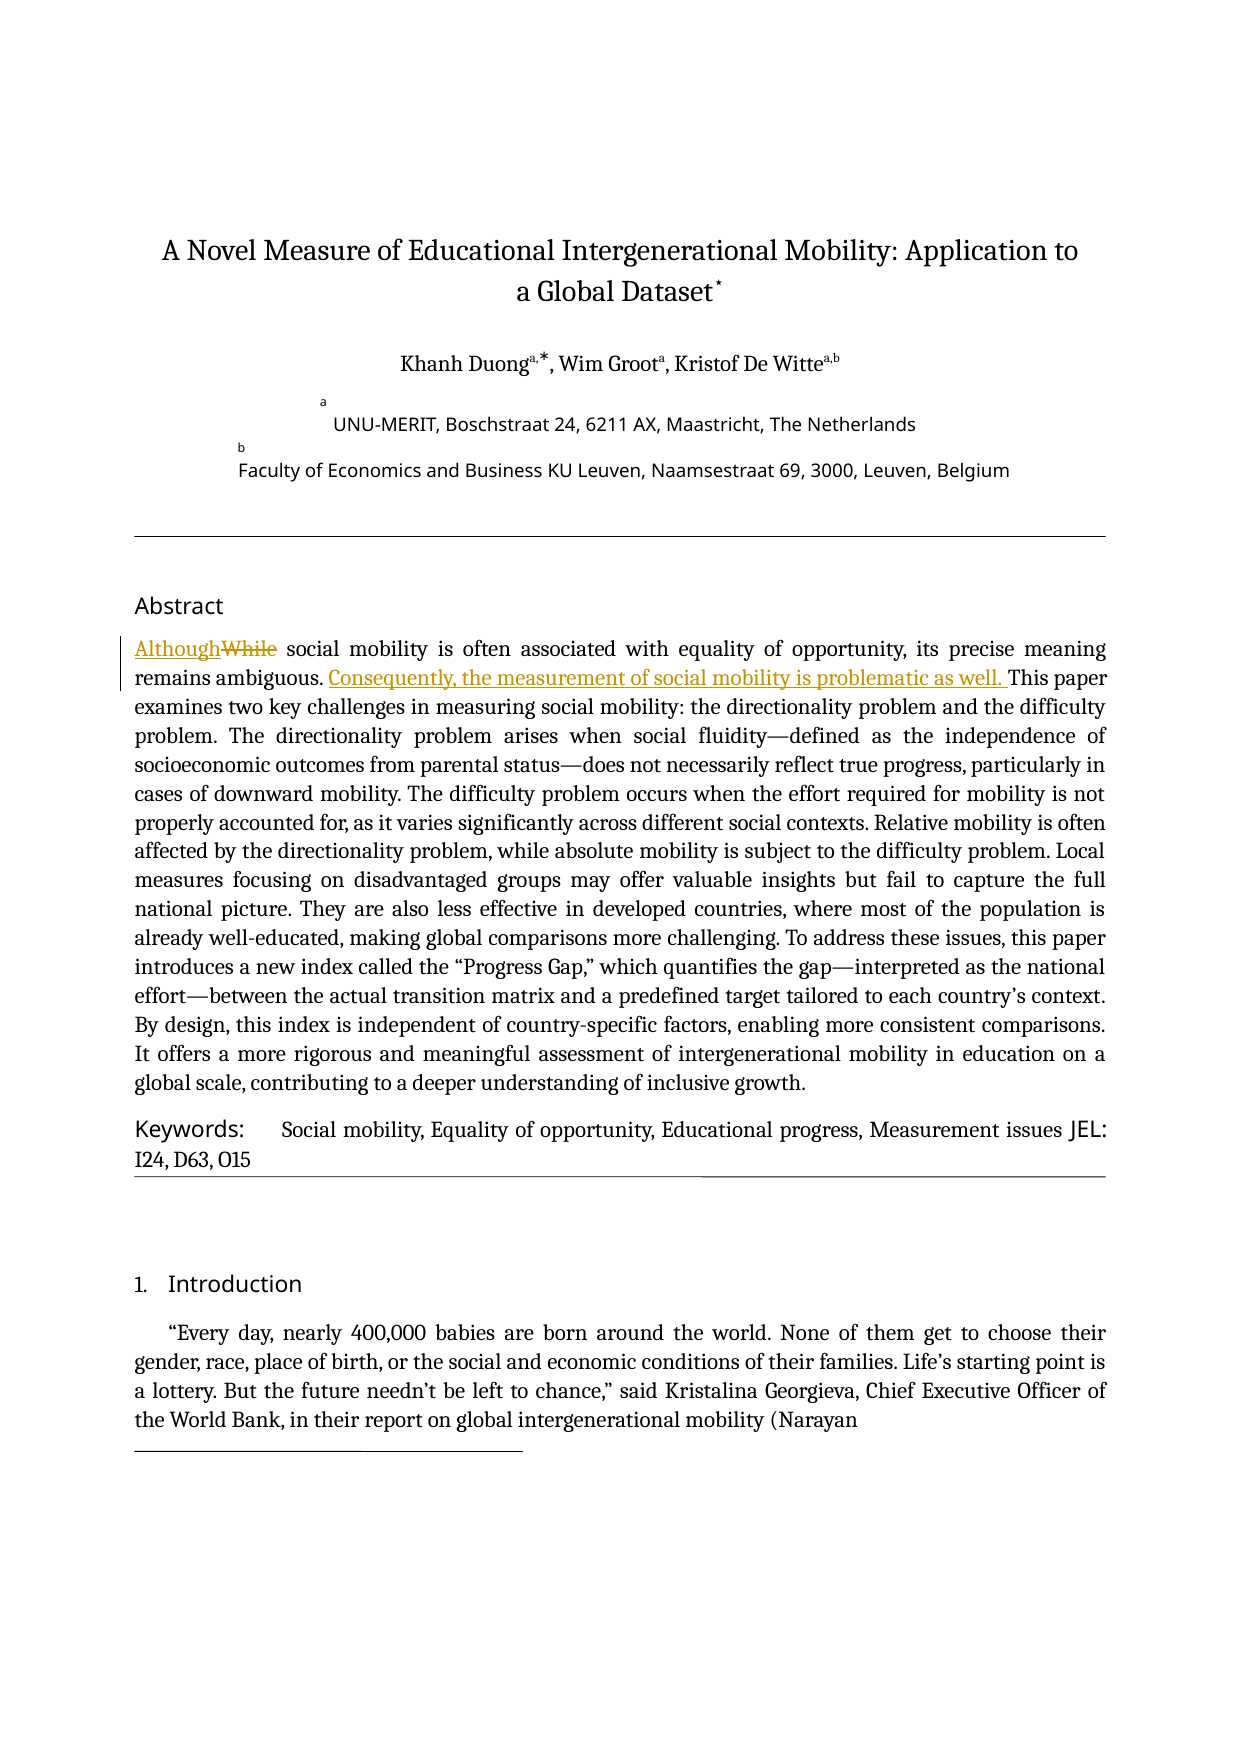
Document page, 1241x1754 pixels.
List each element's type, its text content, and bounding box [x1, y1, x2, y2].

text social mobility is often associated with equality of opportunity, its precise meaning remains ambiguous. This paper examines two key challenges in measuring social mobility: the directionality problem and the difficulty problem. The directionality problem arises when social fluidity—defined as the independence of socioeconomic outcomes from parental status—does not necessarily reflect true progress, particularly in cases of downward mobility. The difficulty problem occurs when the effort required for mobility is not properly accounted for, as it varies significantly across different social contexts. Relative mobility is often affected by the directionality problem, while absolute mobility is subject to the difficulty problem. Local measures focusing on disadvantaged groups may offer valuable insights but fail to capture the full national picture. They are also less effective in developed countries, where most of the population is already well-educated, making global comparisons more challenging. To address these issues, this paper introduces a new index called the “Progress Gap,” which quantifies the gap—interpreted as the national effort—between the actual transition matrix and a predefined target tailored to each country’s context. By design, this index is independent of country-specific factors, enabling more consistent comparisons. It offers a more rigorous and meaningful assessment of intergenerational mobility in education on a global scale, contributing to a deeper understanding of inclusive growth. [134, 636, 1107, 1096]
text “Every day, nearly 400,000 babies are born around the world. None of them get to choose their gender, race, place of birth, or the social and economic conditions of their families. Life’s starting point is a lottery. But the future needn’t be left to chance,” said Kristalina Georgieva, Chief Executive Officer of the World Bank, in their report on global intergenerational mobility (Narayan [134, 1319, 1107, 1433]
text Faculty of Economics and Business KU Leuven, Naamsestraat 69, 3000, Leuven, Belgium [134, 458, 1114, 483]
text a [319, 393, 1148, 410]
text UNU-MERIT, Boschstraat 24, 6211 AX, Maastricht, The Netherlands [134, 411, 1114, 437]
text Khanh Duonga,∗, Wim Groota, Kristof De Wittea,b [134, 347, 1105, 378]
text b [237, 439, 1148, 456]
text A Novel Measure of Educational Intergenerational Mobility: Application to a Global Dataset⋆ [161, 233, 1079, 311]
text Keywords: Social mobility, Equality of opportunity, Educational progress, Measurement issues JEL: I24, D63, O15 [134, 1113, 1107, 1174]
subtitle Abstract [134, 590, 1148, 621]
subtitle Introduction [134, 1268, 1105, 1299]
